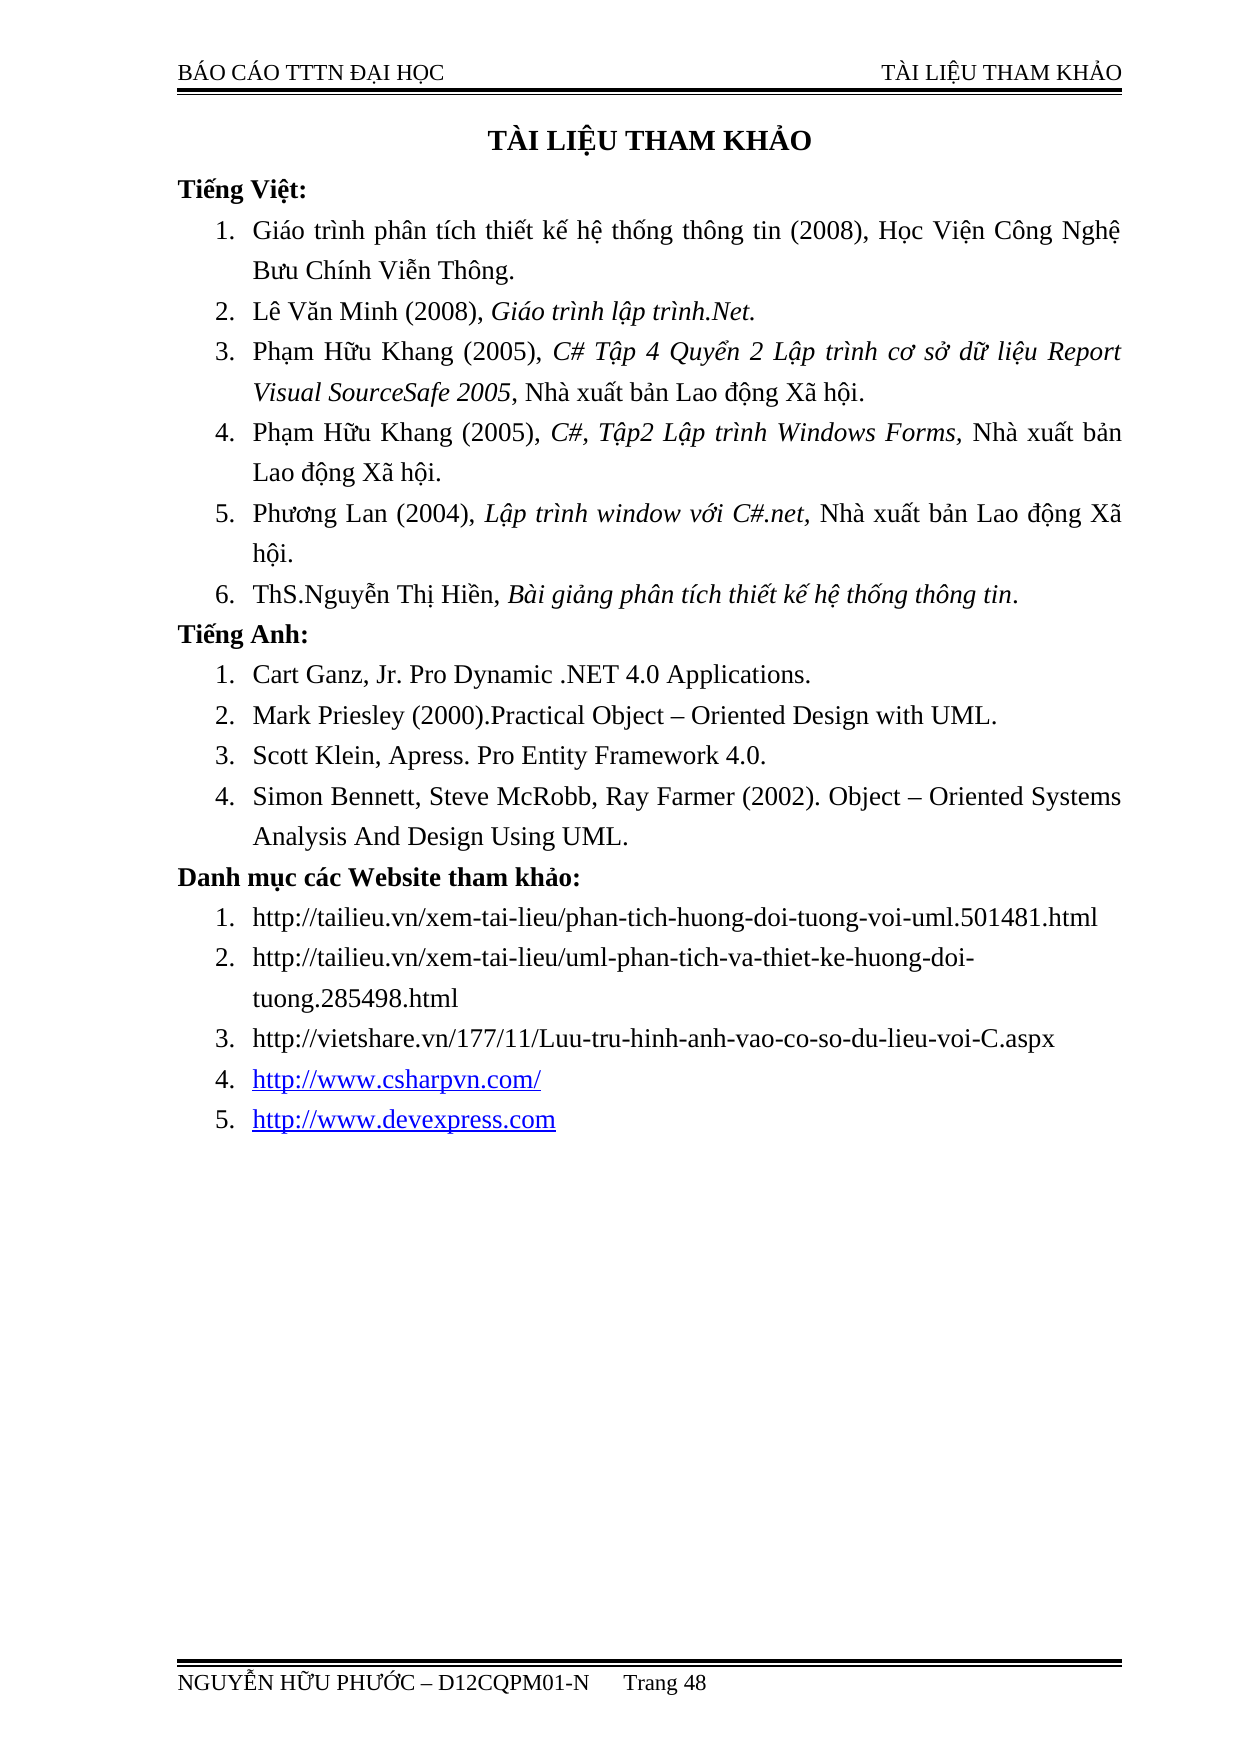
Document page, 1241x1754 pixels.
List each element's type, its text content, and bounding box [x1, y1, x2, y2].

list Mark Priesley (2000).Practical Object – Oriented Design with UML. [215, 699, 1122, 730]
subtitle TÀI LIỆU THAM KHẢO [177, 123, 1122, 157]
list http://tailieu.vn/xem-tai-lieu/uml-phan-tich-va-thiet-ke-huong-doi-tuong.285498.html [215, 942, 1122, 1013]
list Scott Klein, Apress. Pro Entity Framework 4.0. [215, 739, 1122, 771]
list http://tailieu.vn/xem-tai-lieu/phan-tich-huong-doi-tuong-voi-uml.501481.html [215, 901, 1122, 932]
list Phạm Hữu Khang (2005), C#, Tập2 Lập trình Windows Forms, Nhà xuất bản Lao động Xã hội. [215, 416, 1122, 488]
list Phương Lan (2004), Lập trình window với C#.net, Nhà xuất bản Lao động Xã hội. [215, 497, 1122, 568]
list Simon Bennett, Steve McRobb, Ray Farmer (2002). Object – Oriented Systems Analysis And Design Using UML. [215, 780, 1122, 851]
list Phạm Hữu Khang (2005), C# Tập 4 Quyển 2 Lập trình cơ sở dữ liệu Report Visual SourceSafe 2005, Nhà xuất bản Lao động Xã hội. [215, 335, 1122, 407]
list Lê Văn Minh (2008), Giáo trình lập trình.Net. [215, 295, 1122, 326]
list http://vietshare.vn/177/11/Luu-tru-hinh-anh-vao-co-so-du-lieu-voi-C.aspx [215, 1022, 1122, 1053]
list http://www.devexpress.com [215, 1103, 1122, 1134]
list ThS.Nguyễn Thị Hiền, Bài giảng phân tích thiết kế hệ thống thông tin. [215, 578, 1122, 609]
list http://www.csharpvn.com/ [215, 1063, 1122, 1094]
list Cart Ganz, Jr. Pro Dynamic .NET 4.0 Applications. [215, 659, 1122, 690]
text Tiếng Việt: [177, 174, 1122, 205]
text Danh mục các Website tham khảo: [177, 861, 1122, 892]
text Tiếng Anh: [177, 618, 1122, 649]
list Giáo trình phân tích thiết kế hệ thống thông tin (2008), Học Viện Công Nghệ Bưu Chính Viễn Thông. [215, 214, 1122, 286]
